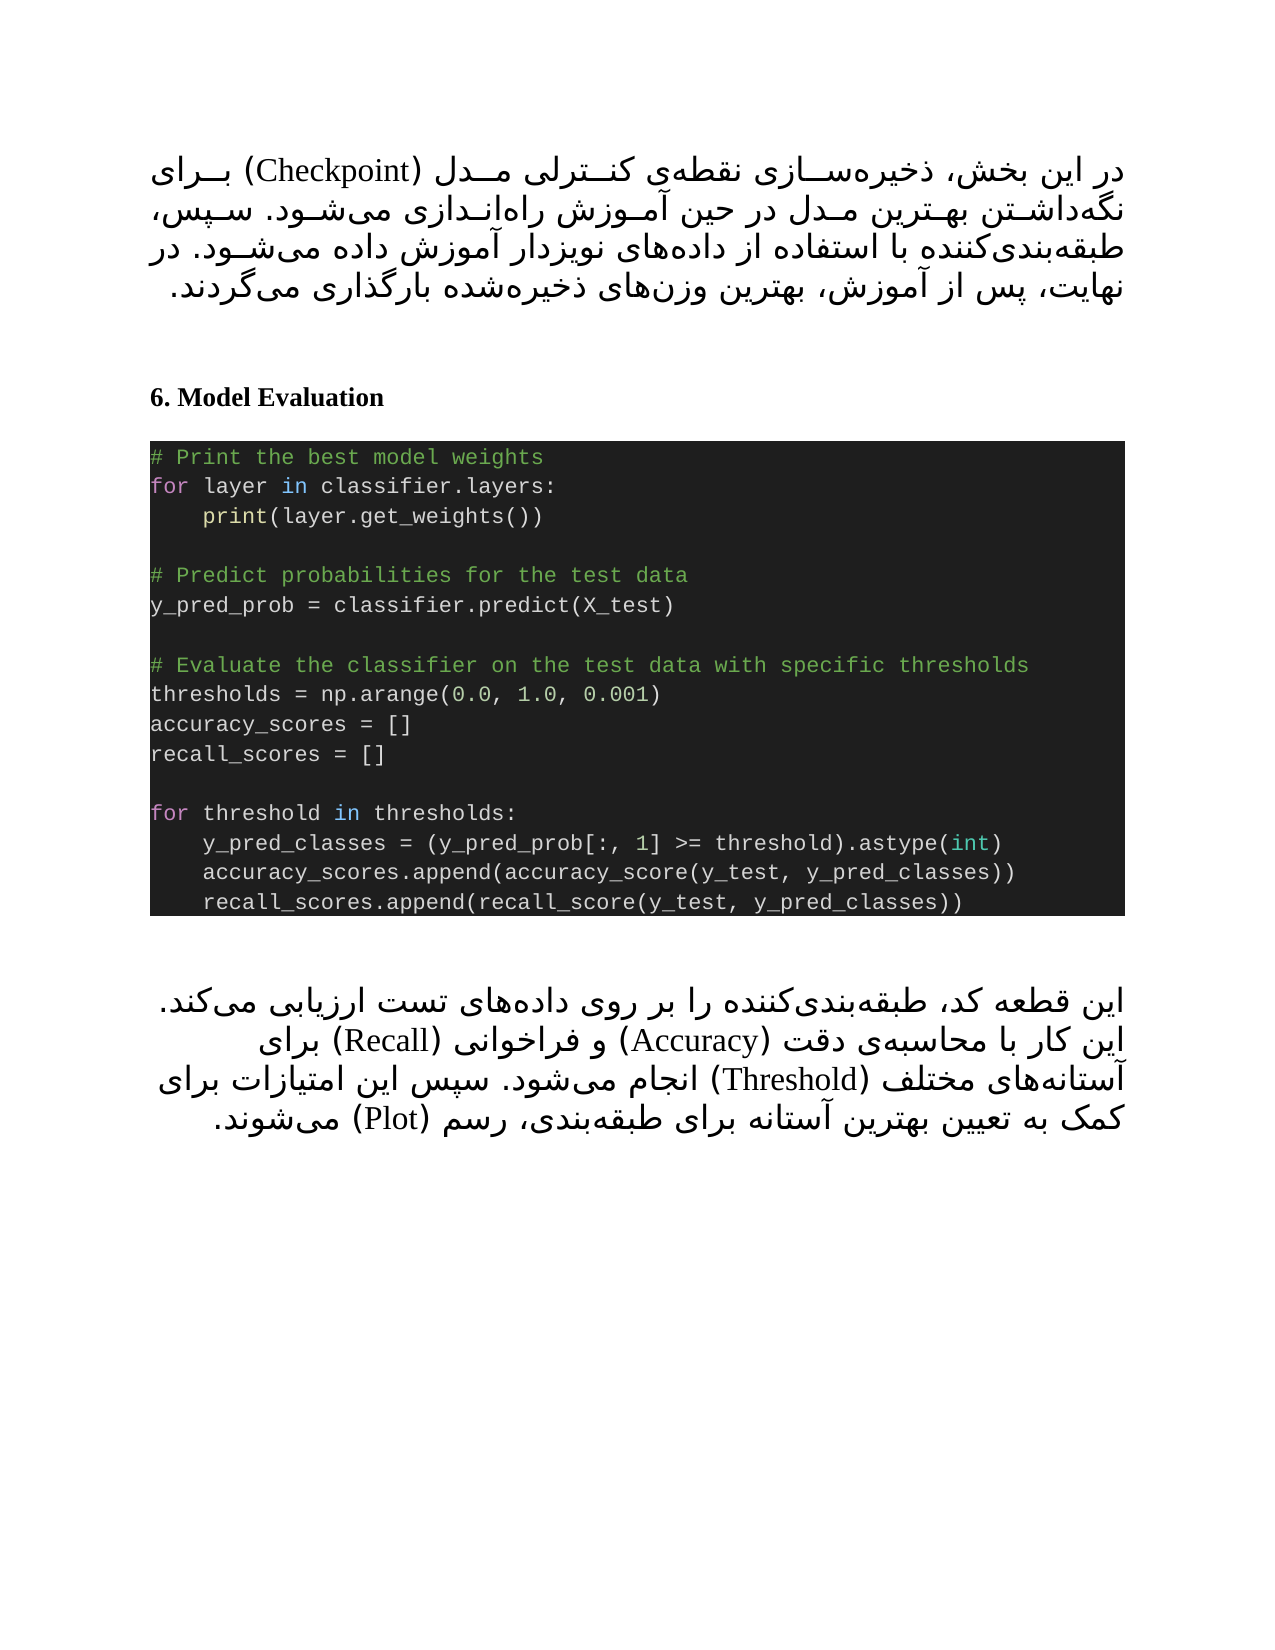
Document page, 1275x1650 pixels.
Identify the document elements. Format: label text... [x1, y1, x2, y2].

text for threshold in thresholds: [150, 797, 1125, 827]
text recall_scores.append(recall_score(y_test, y_pred_classes)) [150, 886, 1125, 916]
text # Evaluate the classifier on the test data with specific thresholds [150, 649, 1125, 678]
text accuracy_scores = [] [150, 708, 1125, 738]
text y_pred_classes = (y_pred_prob[:, 1] >= threshold).astype(int) [150, 827, 1125, 857]
text # Print the best model weights [150, 441, 1125, 471]
text accuracy_scores.append(accuracy_score(y_test, y_pred_classes)) [150, 857, 1125, 886]
text 6. Model Evaluation [150, 381, 1125, 412]
text thresholds = np.arange(0.0, 1.0, 0.001) [150, 678, 1125, 708]
text recall_scores = [] [150, 738, 1125, 768]
text y_pred_prob = classifier.predict(X_test) [150, 589, 1125, 619]
text print(layer.get_weights()) [150, 500, 1125, 530]
text این قطعه کد، طبقه‌بندی‌کننده را بر روی داده‌های تست ارزیابی می‌کند. این کار با محاسبه‌ی دقت (Accuracy) و فراخوانی (Recall) برای آستانه‌های مختلف (Threshold) انجام می‌شود. سپس این امتیازات برای کمک به تعیین بهترین آستانه برای طبقه‌بندی، رسم (Plot) می‌شوند. [150, 982, 1125, 1138]
text در این بخش، ذخیره‌سازی نقطه‌ی کنترلی مدل (Checkpoint) برای نگه‌داشتن بهترین مدل در حین آموزش راه‌اندازی می‌شود. سپس، طبقه‌بندی‌کننده با استفاده از داده‌های نویزدار آموزش داده می‌شود. در نهایت، پس از آموزش، بهترین وزن‌های ذخیره‌شده بارگذاری می‌گردند. [150, 150, 1125, 306]
text # Predict probabilities for the test data [150, 560, 1125, 589]
text for layer in classifier.layers: [150, 471, 1125, 500]
